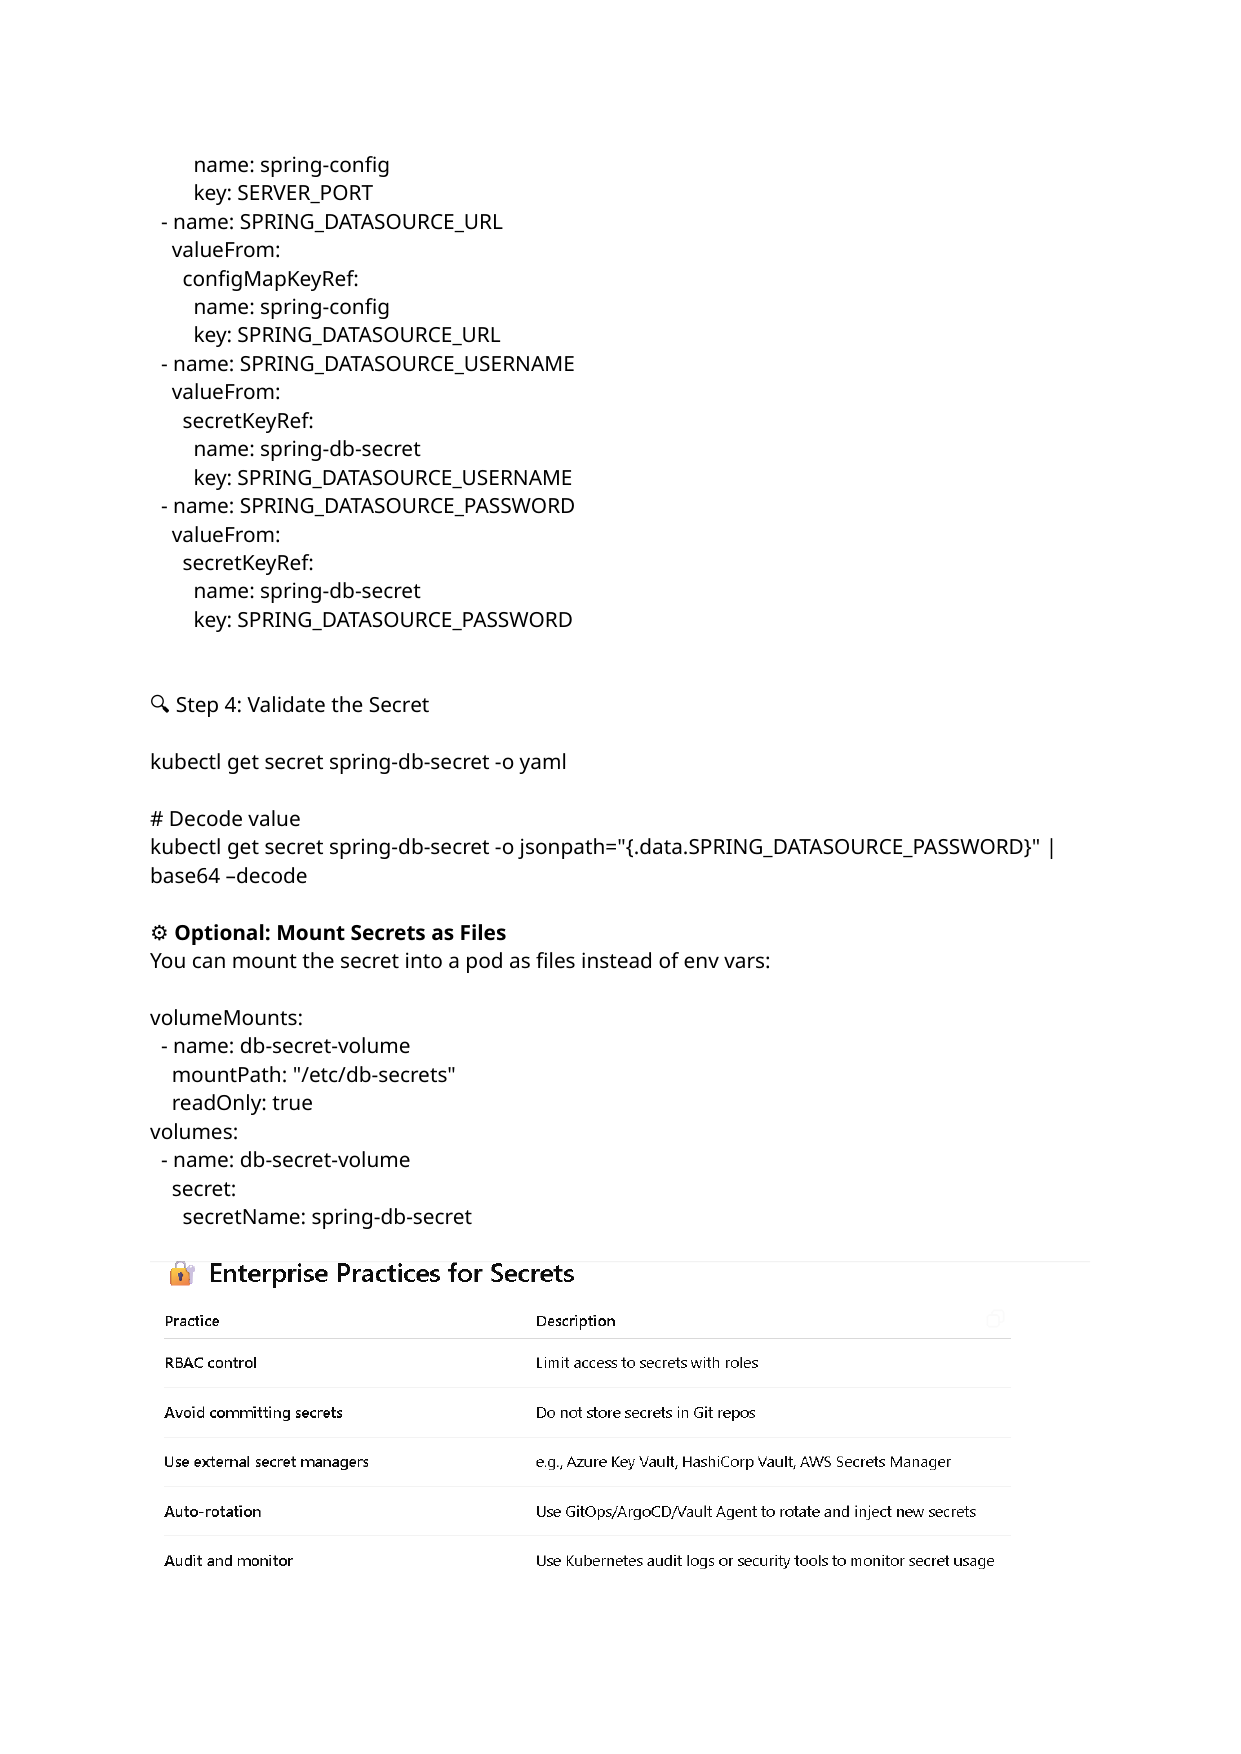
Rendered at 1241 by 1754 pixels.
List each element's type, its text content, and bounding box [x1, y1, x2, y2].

text readOnly: true [150, 1088, 1090, 1117]
text - name: SPRING_DATASOURCE_USERNAME [150, 349, 1090, 377]
text - name: db-secret-volume [150, 1145, 1090, 1174]
text - name: SPRING_DATASOURCE_URL [150, 207, 1090, 235]
text You can mount the secret into a pod as files instead of env vars: [150, 946, 1090, 975]
text configMapKeyRef: [150, 264, 1090, 292]
text kubectl get secret spring-db-secret -o jsonpath="{.data.SPRING_DATASOURCE_PASSWORD}" | base64 –decode [150, 832, 1090, 889]
text 🔍 Step 4: Validate the Secret [150, 690, 1090, 719]
text - name: db-secret-volume [150, 1032, 1090, 1060]
text valueFrom: [150, 235, 1090, 264]
text valueFrom: [150, 520, 1090, 548]
text ⚙️ Optional: Mount Secrets as Files [150, 918, 1090, 946]
text name: spring-config [150, 292, 1090, 321]
text # Decode value [150, 804, 1090, 832]
text key: SERVER_PORT [150, 178, 1090, 207]
text name: spring-db-secret [150, 577, 1090, 605]
text secretKeyRef: [150, 548, 1090, 577]
text secret: [150, 1174, 1090, 1202]
text key: SPRING_DATASOURCE_USERNAME [150, 463, 1090, 491]
picture [150, 1259, 1091, 1578]
text key: SPRING_DATASOURCE_URL [150, 321, 1090, 349]
text mountPath: "/etc/db-secrets" [150, 1060, 1090, 1088]
text volumes: [150, 1117, 1090, 1145]
text volumeMounts: [150, 1003, 1090, 1032]
text secretName: spring-db-secret [150, 1202, 1090, 1231]
text kubectl get secret spring-db-secret -o yaml [150, 747, 1090, 776]
text - name: SPRING_DATASOURCE_PASSWORD [150, 491, 1090, 520]
text name: spring-config [150, 150, 1090, 178]
text name: spring-db-secret [150, 434, 1090, 463]
text valueFrom: [150, 377, 1090, 406]
text secretKeyRef: [150, 406, 1090, 434]
text key: SPRING_DATASOURCE_PASSWORD [150, 605, 1090, 633]
